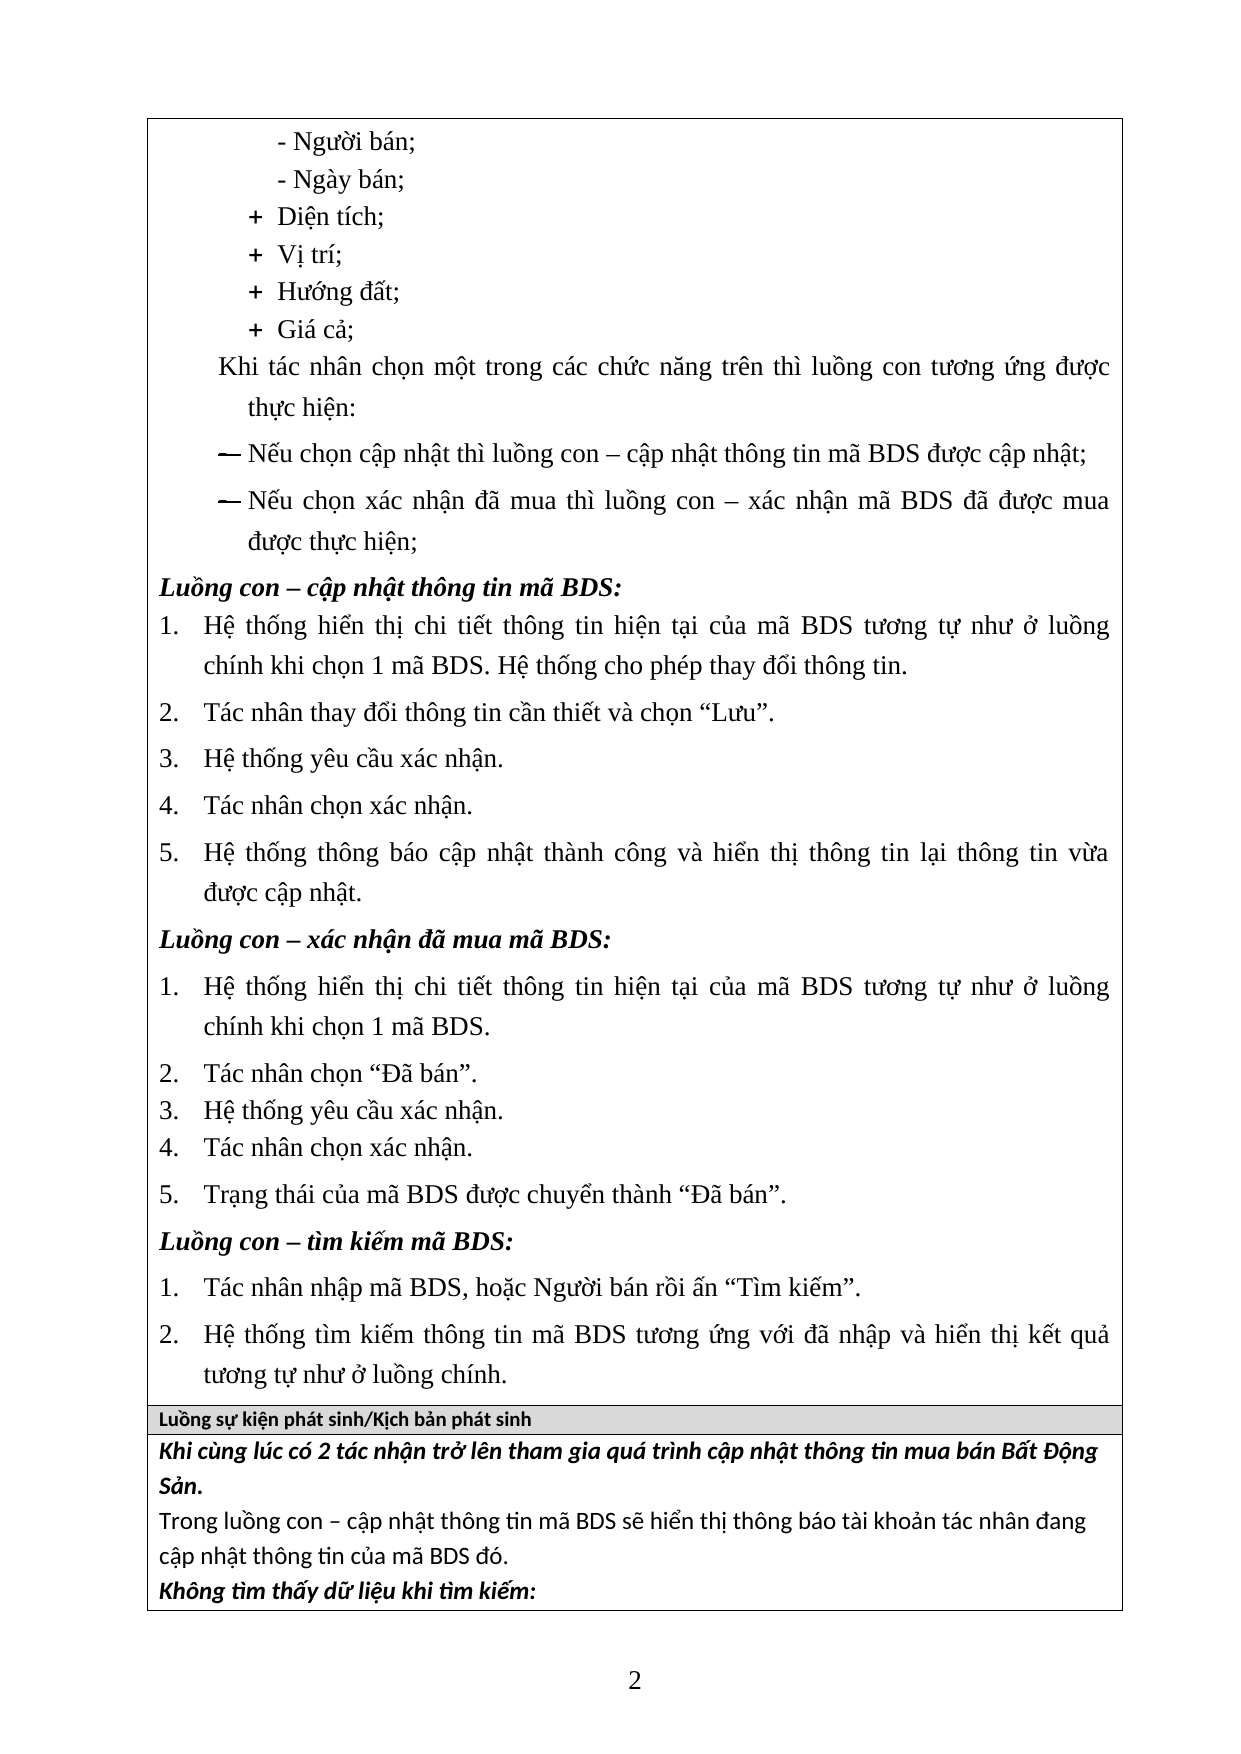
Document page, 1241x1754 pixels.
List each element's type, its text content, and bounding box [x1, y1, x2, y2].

table_cell Luồng sự kiện phát sinh/Kịch bản phát sinh [148, 1406, 1122, 1434]
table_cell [148, 119, 1122, 1405]
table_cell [148, 1435, 1122, 1610]
